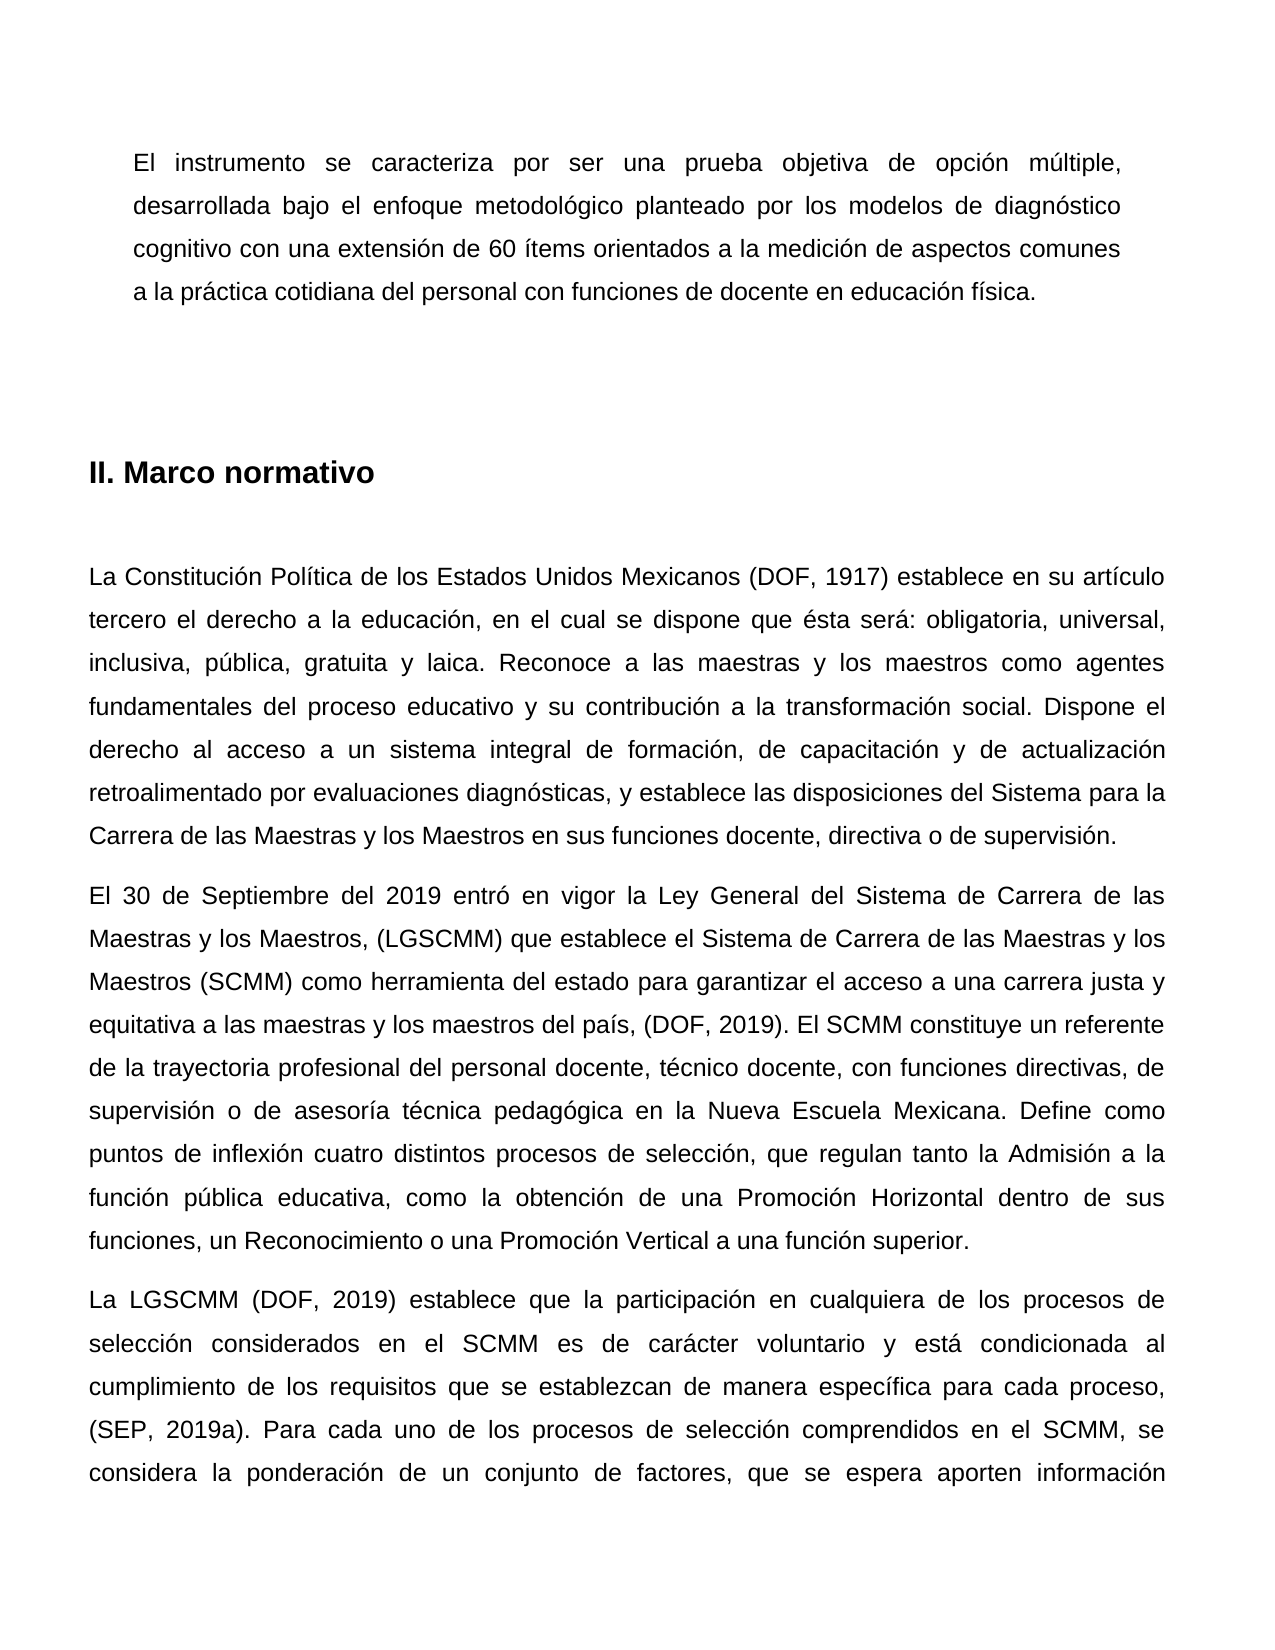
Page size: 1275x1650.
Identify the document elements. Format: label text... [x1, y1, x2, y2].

text El 30 de Septiembre del 2019 entró en vigor la Ley General del Sistema de Carrera de las Maestras y los Maestros, (LGSCMM) que establece el Sistema de Carrera de las Maestras y los Maestros (SCMM) como herramienta del estado para garantizar el acceso a una carrera justa y equitativa a las maestras y los maestros del país, (DOF, 2019). El SCMM constituye un referente de la trayectoria profesional del personal docente, técnico docente, con funciones directivas, de supervisión o de asesoría técnica pedagógica en la Nueva Escuela Mexicana. Define como puntos de inflexión cuatro distintos procesos de selección, que regulan tanto la Admisión a la función pública educativa, como la obtención de una Promoción Horizontal dentro de sus funciones, un Reconocimiento o una Promoción Vertical a una función superior. [88, 881, 1167, 1254]
text II. Marco normativo [88, 454, 1167, 490]
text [88, 1285, 1167, 1487]
text La Constitución Política de los Estados Unidos Mexicanos (DOF, 1917) establece en su artículo tercero el derecho a la educación, en el cual se dispone que ésta será: obligatoria, universal, inclusiva, pública, gratuita y laica. Reconoce a las maestras y los maestros como agentes fundamentales del proceso educativo y su contribución a la transformación social. Dispone el derecho al acceso a un sistema integral de formación, de capacitación y de actualización retroalimentado por evaluaciones diagnósticas, y establece las disposiciones del Sistema para la Carrera de las Maestras y los Maestros en sus funciones docente, directiva o de supervisión. [88, 562, 1167, 849]
text El instrumento se caracteriza por ser una prueba objetiva de opción múltiple, desarrollada bajo el enfoque metodológico planteado por los modelos de diagnóstico cognitivo con una extensión de 60 ítems orientados a la medición de aspectos comunes a la práctica cotidiana del personal con funciones de docente en educación física. [133, 148, 1123, 306]
